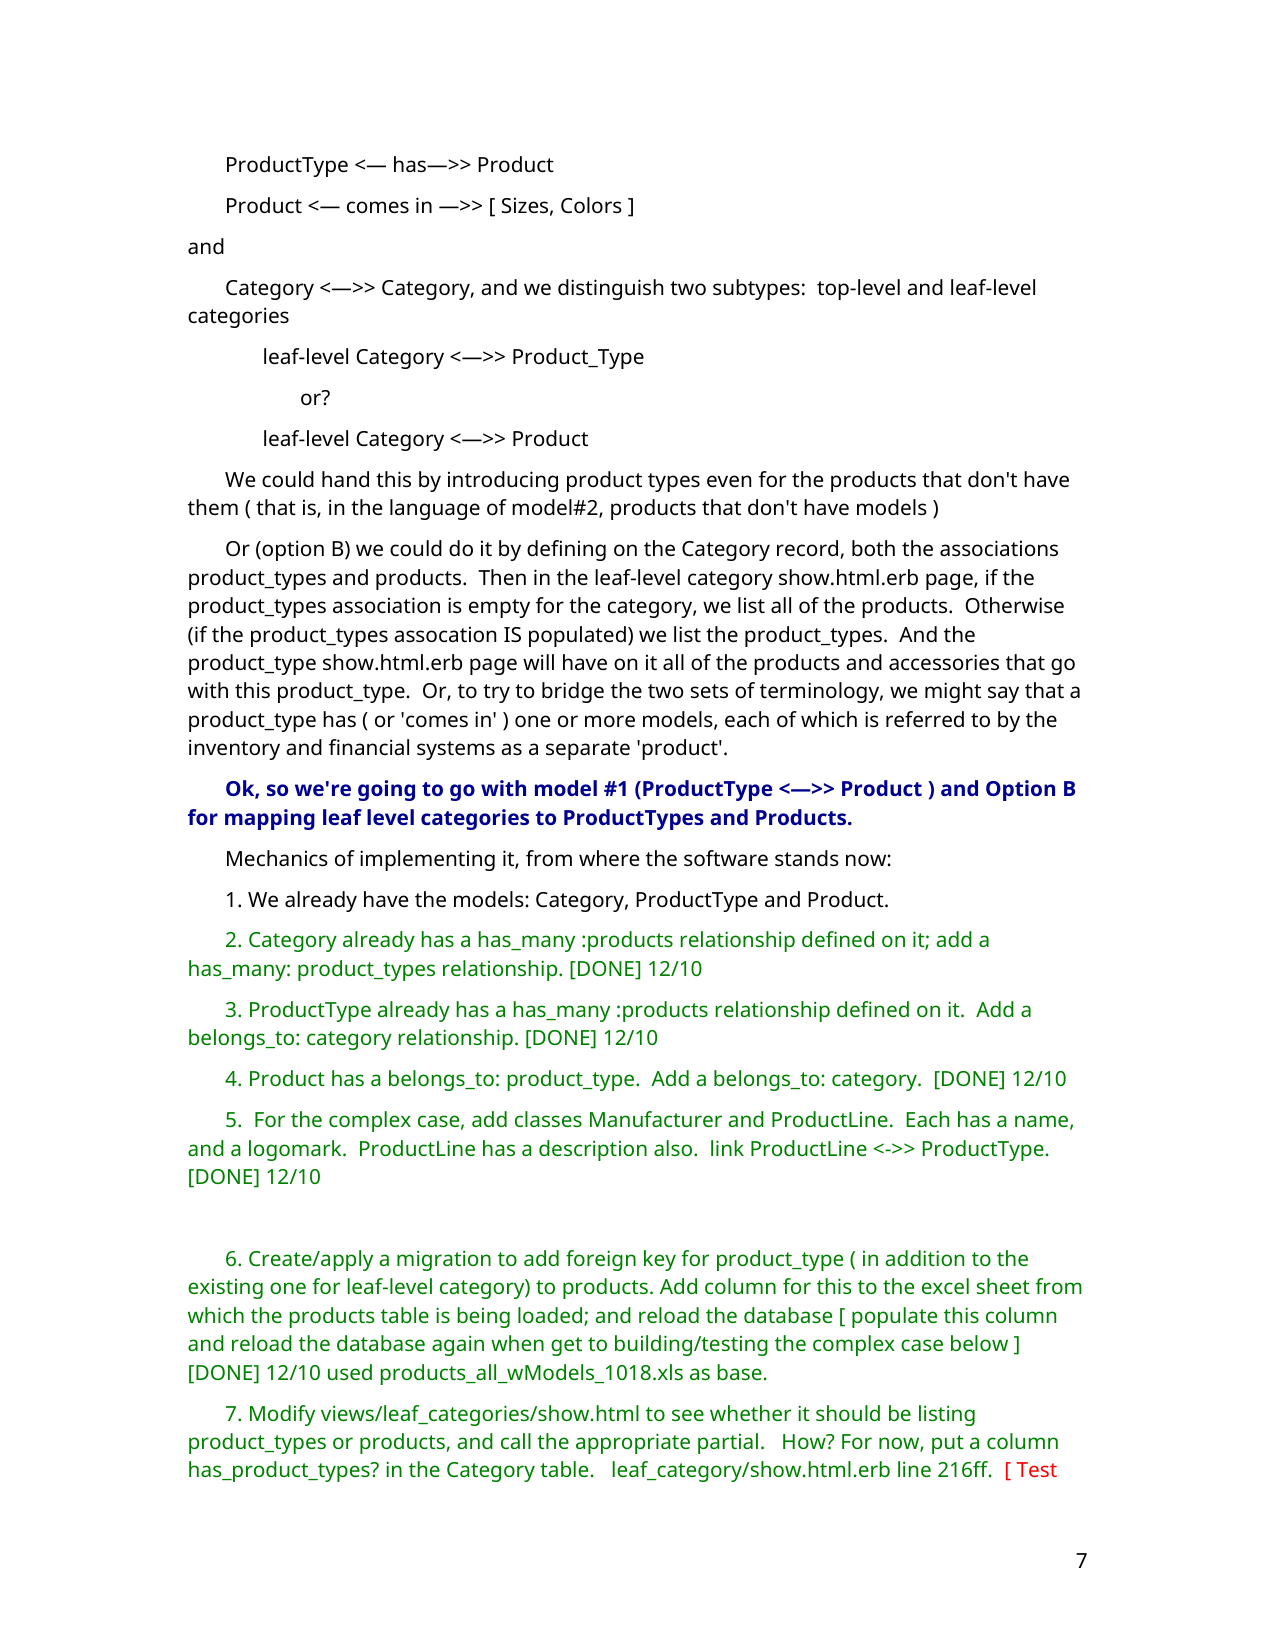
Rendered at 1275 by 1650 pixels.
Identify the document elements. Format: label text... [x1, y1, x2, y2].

text 1. We already have the models: Category, ProductType and Product. [187, 885, 1087, 913]
text Category <—>> Category, and we distinguish two subtypes: top-level and leaf-level categories [187, 273, 1087, 330]
text or? [187, 383, 1087, 412]
text 6. Create/apply a migration to add foreign key for product_type ( in addition to the existing one for leaf-level category) to products. Add column for this to the excel sheet from which the products table is being loaded; and reload the database [ populate this column and reload the database again when get to building/testing the complex case below ] [DONE] 12/10 used products_all_wModels_1018.xls as base. [187, 1244, 1087, 1386]
text 3. ProductType already has a has_many :products relationship defined on it. Add a belongs_to: category relationship. [DONE] 12/10 [187, 995, 1087, 1052]
text 2. Category already has a has_many :products relationship defined on it; add a has_many: product_types relationship. [DONE] 12/10 [187, 926, 1087, 982]
text Mechanics of implementing it, from where the software stands now: [187, 844, 1087, 872]
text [187, 1399, 1087, 1484]
text Ok, so we're going to go with model #1 (ProductType <—>> Product ) and Option B for mapping leaf level categories to ProductTypes and Products. [187, 774, 1087, 831]
text Or (option B) we could do it by defining on the Category record, both the associations product_types and products. Then in the leaf-level category show.html.erb page, if the product_types association is empty for the category, we list all of the products. Otherwise (if the product_types assocation IS populated) we list the product_types. And the product_type show.html.erb page will have on it all of the products and accessories that go with this product_type. Or, to try to bridge the two sets of terminology, we might say that a product_type has ( or 'comes in' ) one or more models, each of which is referred to by the inventory and financial systems as a separate 'product'. [187, 534, 1087, 762]
text 5. For the complex case, add classes Manufacturer and ProductLine. Each has a name, and a logomark. ProductLine has a description also. link ProductLine <->> ProductType. [DONE] 12/10 [187, 1105, 1087, 1191]
text and [187, 232, 1087, 260]
text leaf-level Category <—>> Product [187, 424, 1087, 452]
text 4. Product has a belongs_to: product_type. Add a belongs_to: category. [DONE] 12/10 [187, 1064, 1087, 1093]
text Product <— comes in —>> [ Sizes, Colors ] [187, 191, 1087, 219]
text ProductType <— has—>> Product [187, 150, 1087, 178]
text We could hand this by introducing product types even for the products that don't have them ( that is, in the language of model#2, products that don't have models ) [187, 465, 1087, 522]
text leaf-level Category <—>> Product_Type [187, 342, 1087, 371]
